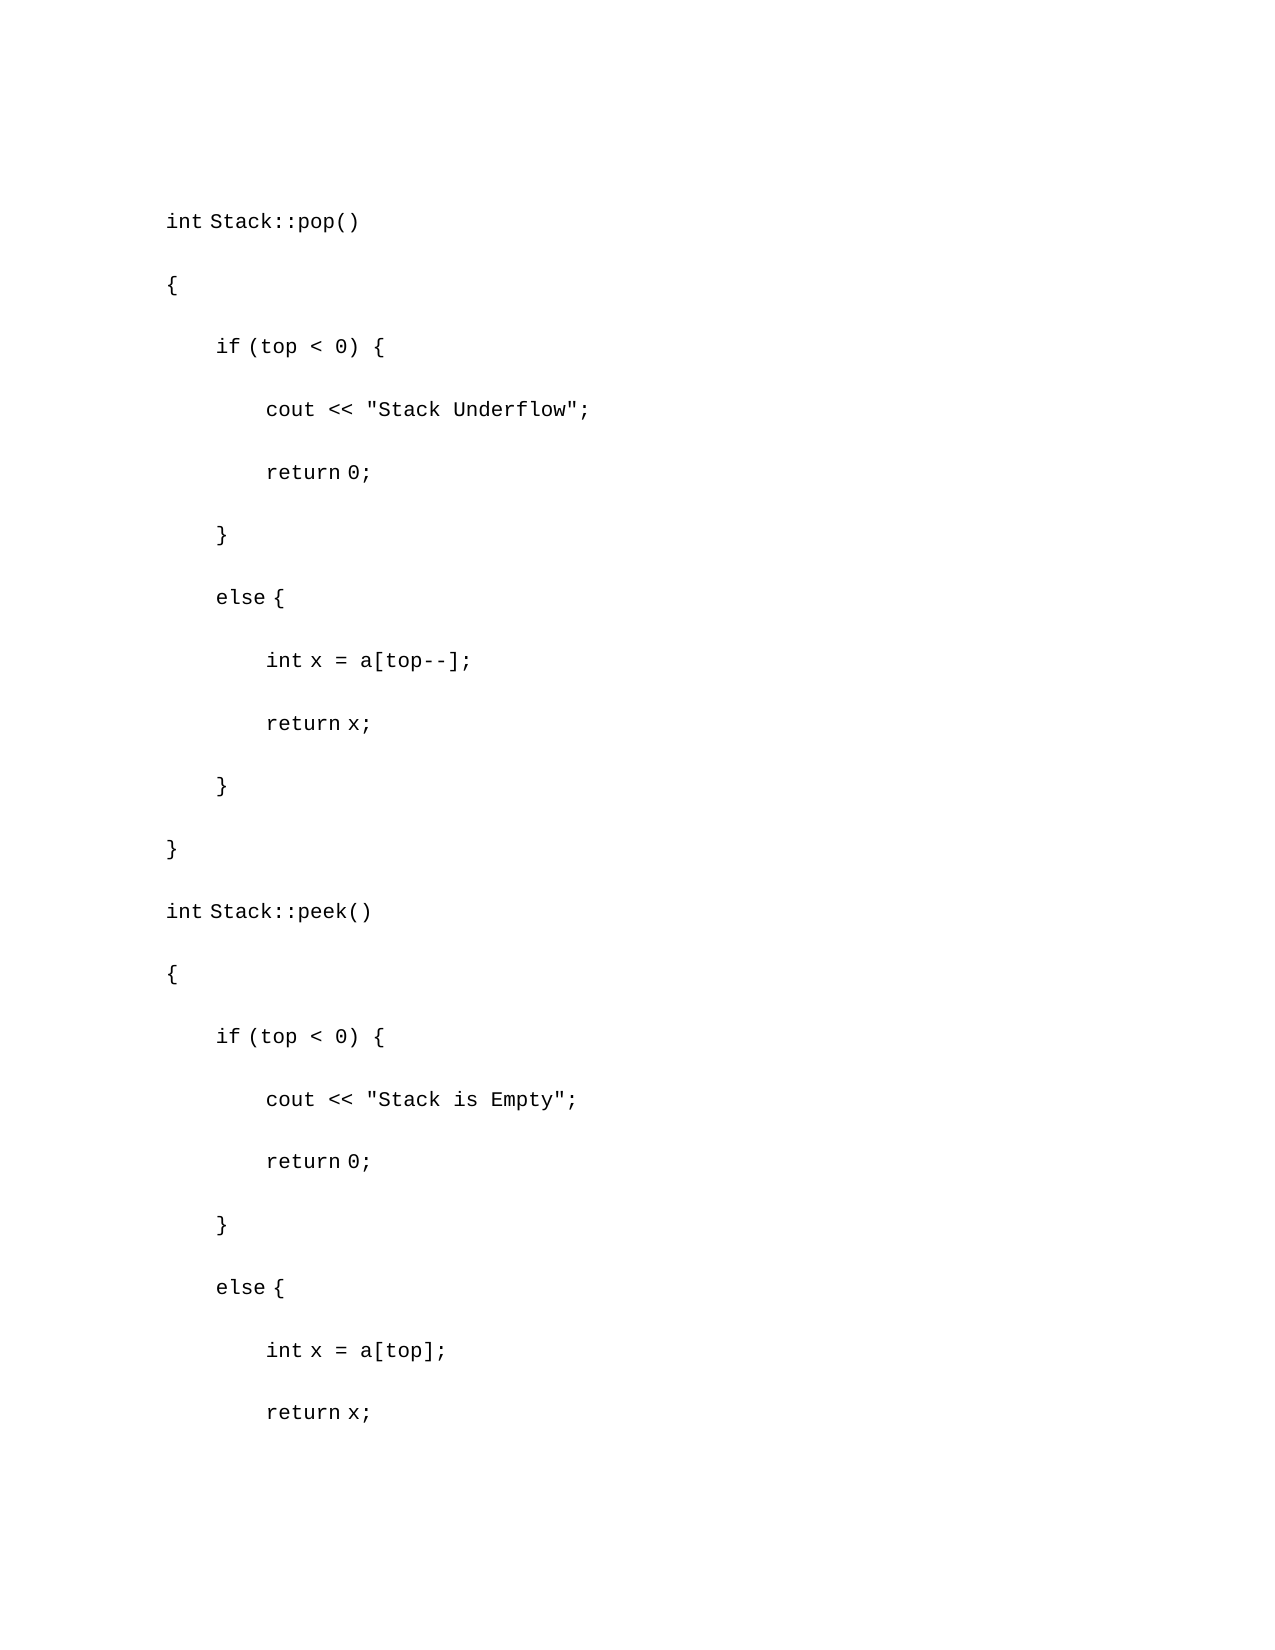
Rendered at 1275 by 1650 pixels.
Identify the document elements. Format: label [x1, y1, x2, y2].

table_header [150, 150, 1059, 1487]
